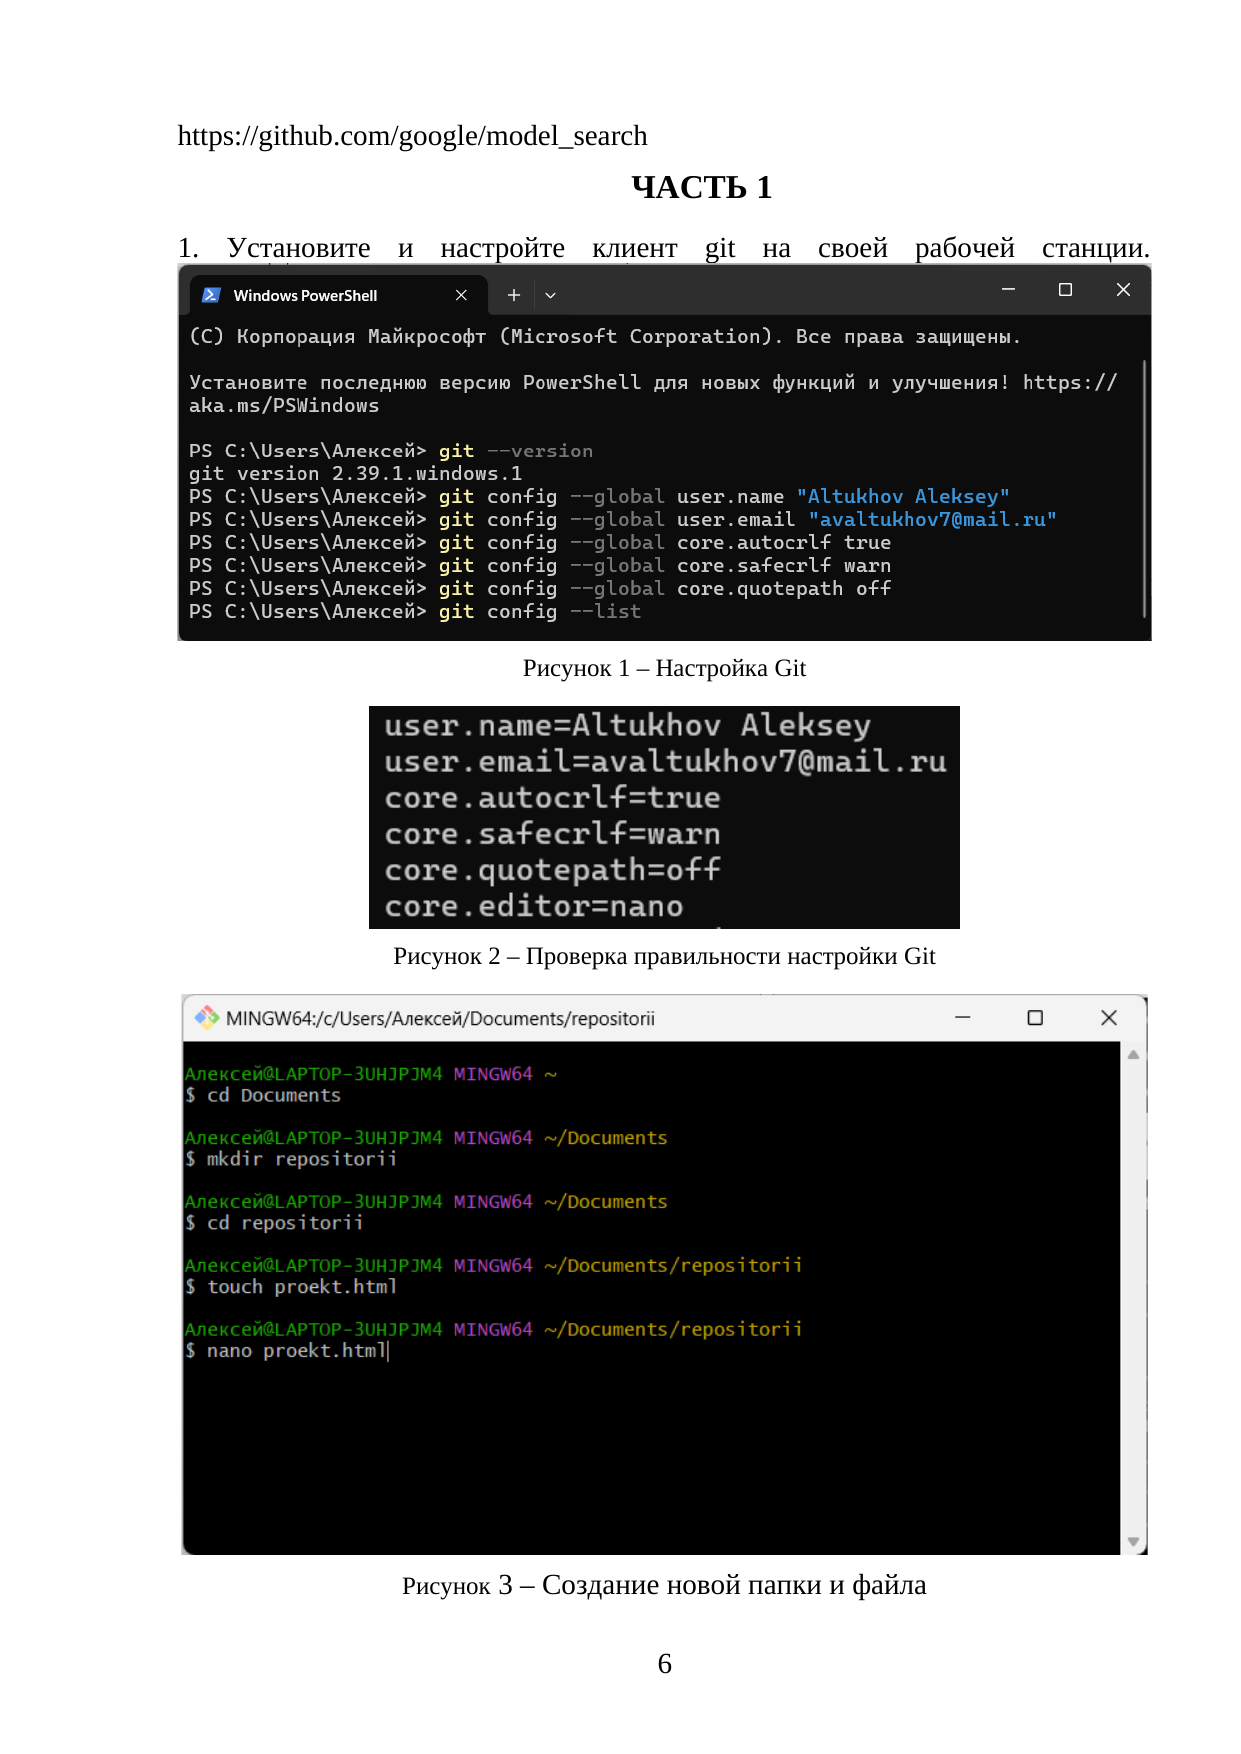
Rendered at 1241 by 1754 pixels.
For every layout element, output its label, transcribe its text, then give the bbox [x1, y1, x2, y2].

text Рисунок 3 – Создание новой папки и файла [177, 1567, 1152, 1601]
text https://github.com/google/model_search [177, 118, 1152, 152]
text Рисунок 2 – Проверка правильности настройки Git [177, 941, 1152, 969]
text Рисунок 1 – Настройка Git [177, 653, 1152, 681]
picture [369, 706, 960, 929]
subtitle ЧАСТЬ 1 [252, 168, 1152, 206]
picture [181, 994, 1148, 1555]
text 1. Установите и настройте клиент git на своей рабочей станции. [177, 230, 1152, 263]
picture [177, 263, 1152, 641]
